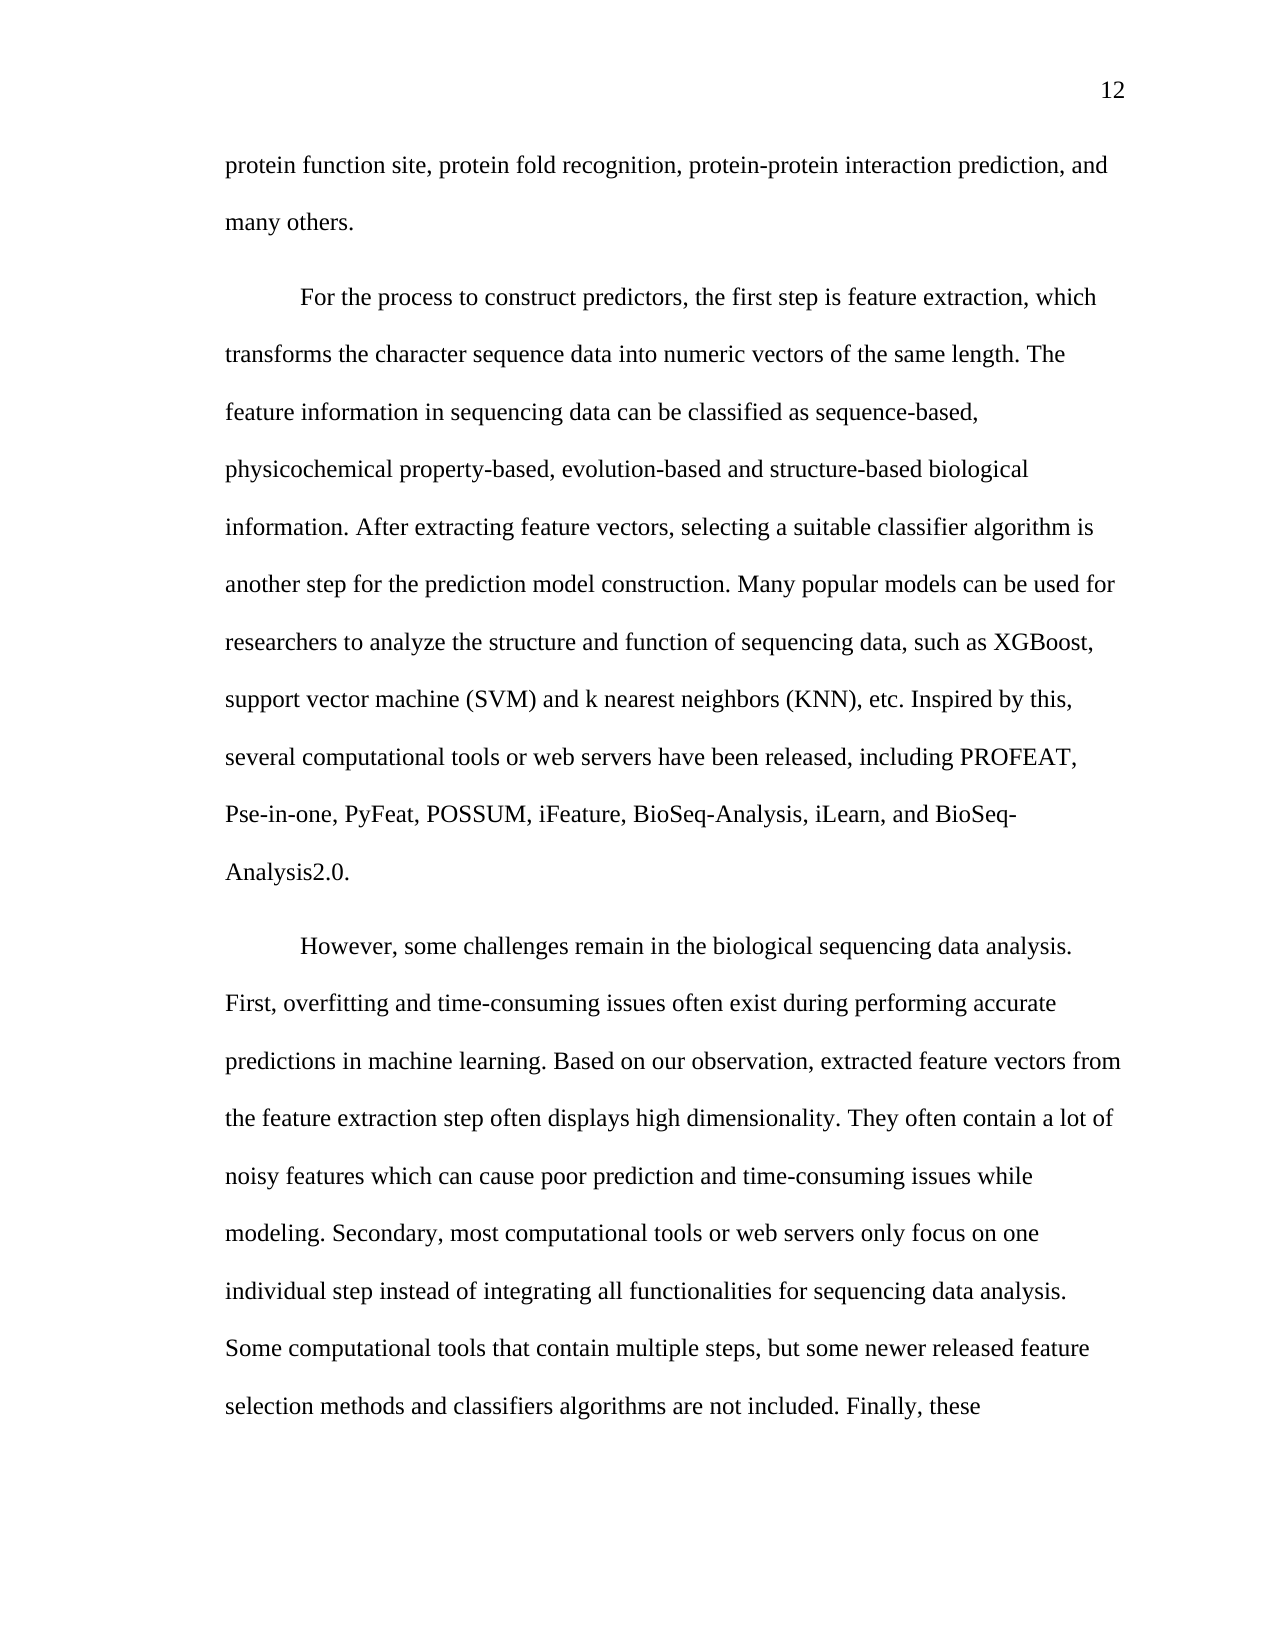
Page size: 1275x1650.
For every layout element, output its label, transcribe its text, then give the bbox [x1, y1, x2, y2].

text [225, 150, 1125, 236]
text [225, 931, 1125, 1419]
text For the process to construct predictors, the first step is feature extraction, which transforms the character sequence data into numeric vectors of the same length. The feature information in sequencing data can be classified as sequence-based, physicochemical property-based, evolution-based and structure-based biological information. After extracting feature vectors, selecting a suitable classifier algorithm is another step for the prediction model construction. Many popular models can be used for researchers to analyze the structure and function of sequencing data, such as XGBoost, support vector machine (SVM) and k nearest neighbors (KNN), etc. Inspired by this, several computational tools or web servers have been released, including PROFEAT, Pse-in-one, PyFeat, POSSUM, iFeature, BioSeq-Analysis, iLearn, and BioSeq-Analysis2.0. [225, 282, 1125, 885]
